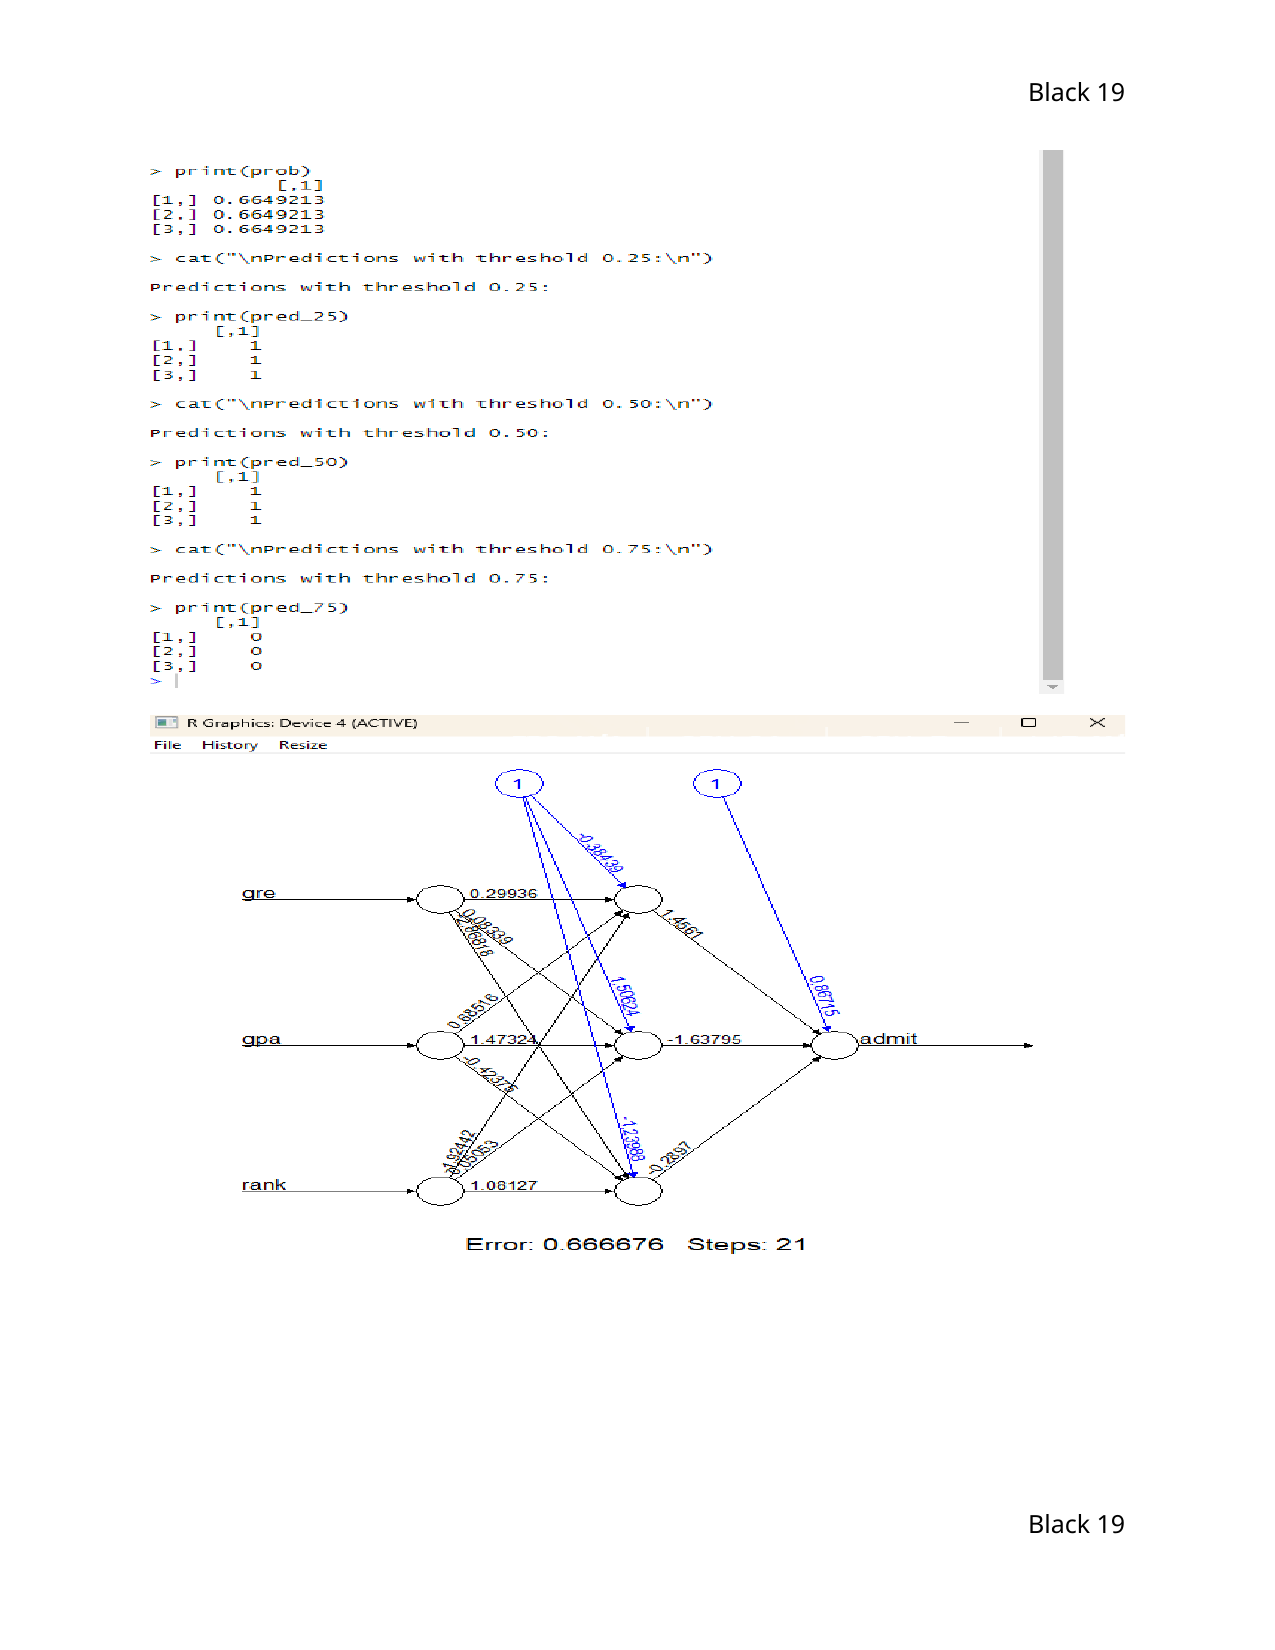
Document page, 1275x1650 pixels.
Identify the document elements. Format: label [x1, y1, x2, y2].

picture [150, 150, 1065, 694]
picture [150, 715, 1125, 1336]
